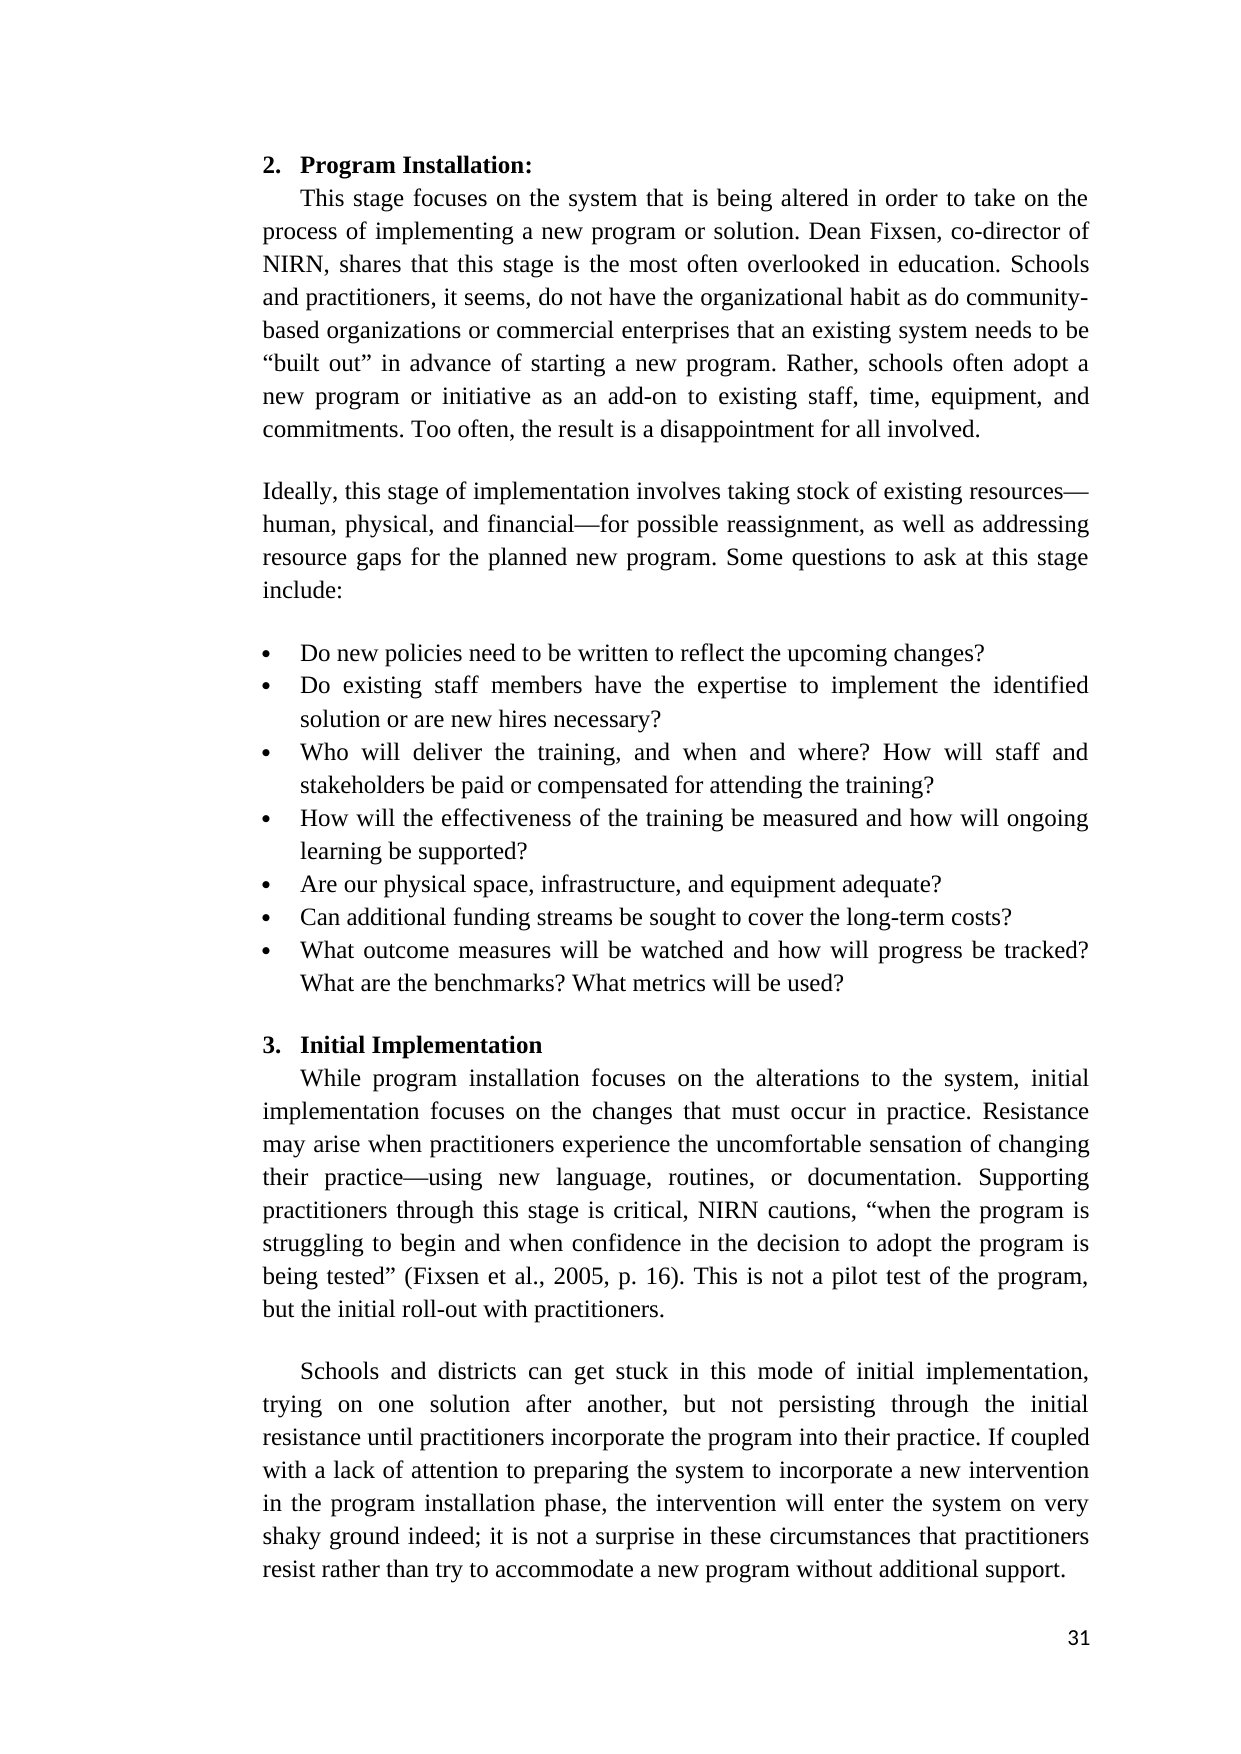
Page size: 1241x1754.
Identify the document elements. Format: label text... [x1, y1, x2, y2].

list Can additional funding streams be sought to cover the long-term costs? [262, 902, 1090, 931]
text This stage focuses on the system that is being altered in order to take on the process of implementing a new program or solution. Dean Fixsen, co-director of NIRN, shares that this stage is the most often overlooked in education. Schools and practitioners, it seems, do not have the organizational habit as do community-based organizations or commercial enterprises that an existing system needs to be “built out” in advance of starting a new program. Rather, schools often adopt a new program or initiative as an add-on to existing staff, time, equipment, and commitments. Too often, the result is a disappointment for all involved. [262, 183, 1090, 443]
list Are our physical space, infrastructure, and equipment adequate? [262, 869, 1090, 897]
list Do existing staff members have the expertise to implement the identified solution or are new hires necessary? [262, 671, 1090, 732]
subtitle Initial Implementation [262, 1030, 1090, 1059]
subtitle Program Installation: [262, 150, 1090, 179]
list How will the effectiveness of the training be measured and how will ongoing learning be supported? [262, 803, 1090, 864]
text Schools and districts can get stuck in this mode of initial implementation, trying on one solution after another, but not persisting through the initial resistance until practitioners incorporate the program into their practice. If coupled with a lack of attention to preparing the system to incorporate a new intervention in the program installation phase, the intervention will enter the system on very shaky ground indeed; it is not a surprise in these circumstances that practitioners resist rather than try to accommodate a new program without additional support. [262, 1356, 1090, 1583]
text While program installation focuses on the alterations to the system, initial implementation focuses on the changes that must occur in practice. Resistance may arise when practitioners experience the uncomfortable sensation of changing their practice—using new language, routines, or documentation. Supporting practitioners through this stage is critical, NIRN cautions, “when the program is struggling to begin and when confidence in the decision to adopt the program is being tested” (Fixsen et al., 2005, p. 16). This is not a pilot test of the program, but the initial roll-out with practitioners. [262, 1063, 1090, 1323]
list Who will deliver the training, and when and where? How will staff and stakeholders be paid or compensated for attending the training? [262, 737, 1090, 798]
list Do new policies need to be written to reflect the upcoming changes? [262, 638, 1090, 666]
text Ideally, this stage of implementation involves taking stock of existing resources—human, physical, and financial—for possible reassignment, as well as addressing resource gaps for the planned new program. Some questions to ask at this stage include: [262, 476, 1090, 604]
list What outcome measures will be watched and how will progress be tracked? What are the benchmarks? What metrics will be used? [262, 935, 1090, 997]
